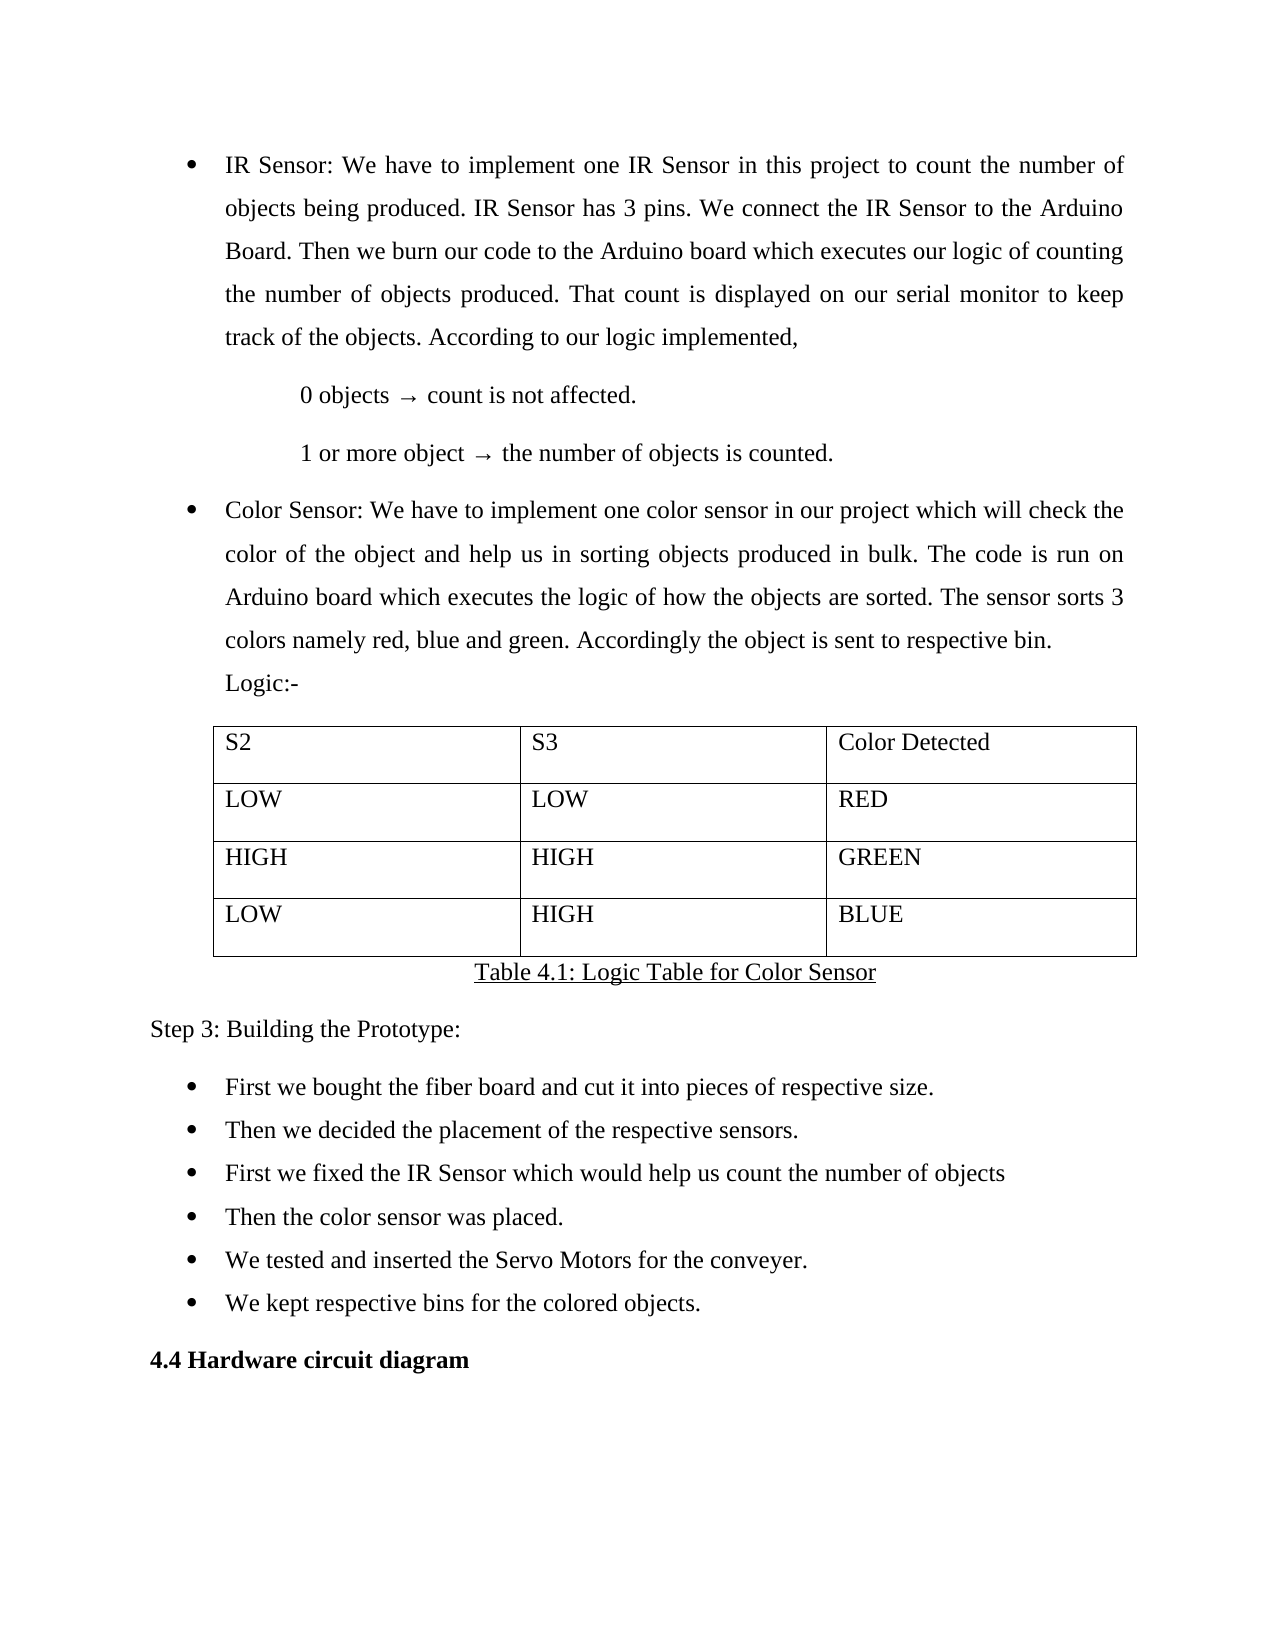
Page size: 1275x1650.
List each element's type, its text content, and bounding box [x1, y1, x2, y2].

table_cell GREEN [827, 842, 1136, 898]
text 4.4 Hardware circuit diagram [150, 1346, 1125, 1374]
table_header S2 [214, 727, 520, 783]
table_cell HIGH [521, 899, 826, 956]
text Step 3: Building the Prototype: [150, 1014, 1125, 1043]
table_header Color Detected [827, 727, 1136, 783]
list We tested and inserted the Servo Motors for the conveyer. [187, 1245, 1125, 1273]
list Logic:- [225, 668, 1125, 697]
list First we bought the fiber board and cut it into pieces of respective size. [187, 1072, 1125, 1101]
list IR Sensor: We have to implement one IR Sensor in this project to count the number of objects being produced. IR Sensor has 3 pins. We connect the IR Sensor to the Arduino Board. Then we burn our code to the Arduino board which executes our logic of counting the number of objects produced. That count is displayed on our serial monitor to keep track of the objects. According to our logic implemented, [187, 150, 1125, 351]
list We kept respective bins for the colored objects. [187, 1288, 1125, 1317]
table_cell HIGH [521, 842, 826, 898]
table_cell LOW [214, 899, 520, 956]
table_header S3 [521, 727, 826, 783]
table_cell RED [827, 784, 1136, 841]
list Then we decided the placement of the respective sensors. [187, 1115, 1125, 1144]
list First we fixed the IR Sensor which would help us count the number of objects [187, 1158, 1125, 1187]
table_cell HIGH [214, 842, 520, 898]
list Then the color sensor was placed. [187, 1202, 1125, 1230]
table_cell LOW [521, 784, 826, 841]
list Table 4.1: Logic Table for Color Sensor [225, 957, 1125, 986]
text 0 objects → count is not affected. [300, 380, 1125, 409]
list Color Sensor: We have to implement one color sensor in our project which will check the color of the object and help us in sorting objects produced in bulk. The code is run on Arduino board which executes the logic of how the objects are sorted. The sensor sorts 3 colors namely red, blue and green. Accordingly the object is sent to respective bin. [187, 496, 1125, 654]
table_cell LOW [214, 784, 520, 841]
text 1 or more object → the number of objects is counted. [300, 438, 1125, 467]
table_cell BLUE [827, 899, 1136, 956]
